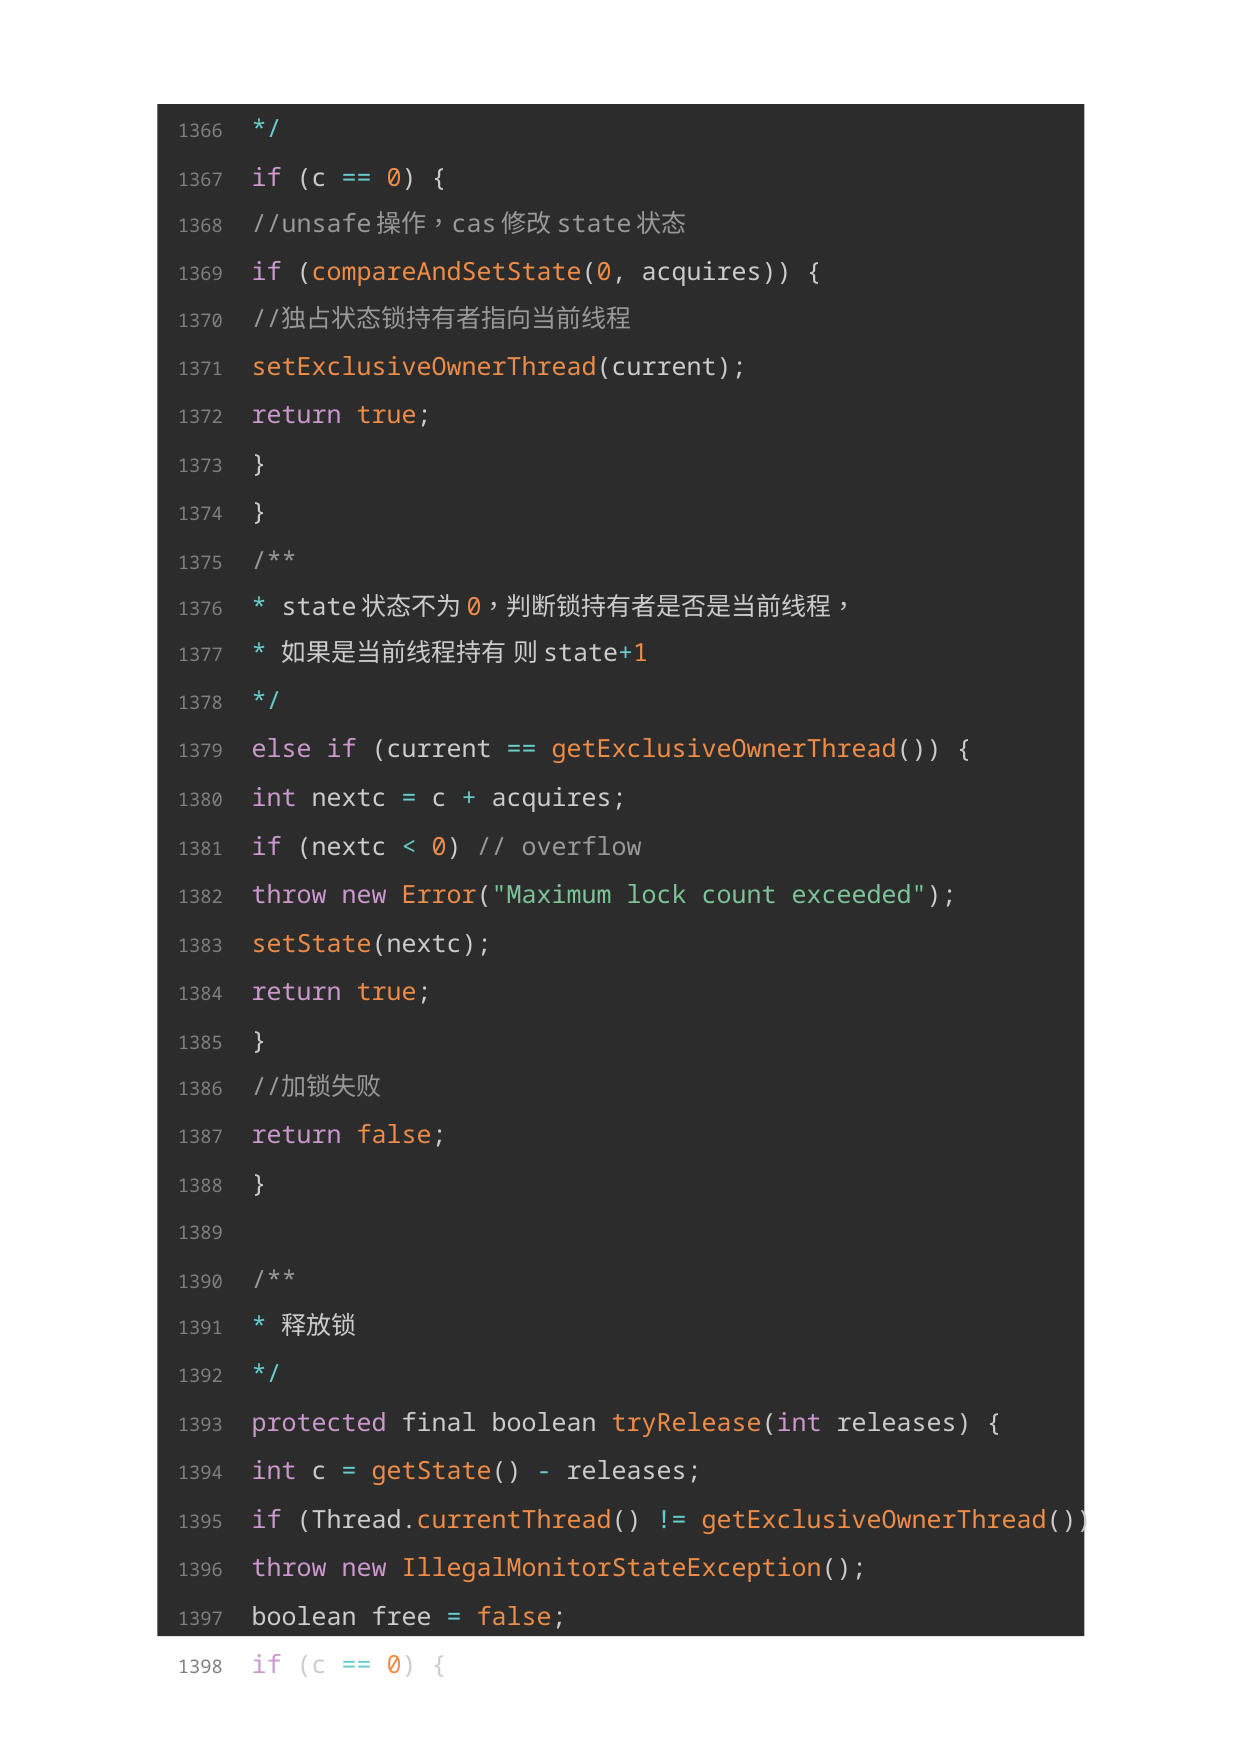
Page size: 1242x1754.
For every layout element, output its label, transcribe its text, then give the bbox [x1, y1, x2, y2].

text 1393 protected final boolean tryRelease(int releases) { [178, 1404, 1135, 1438]
text 1374 } [178, 494, 1135, 528]
text 1389 [178, 1220, 1135, 1245]
text 1387 return false; [178, 1117, 1135, 1151]
text 1391 * 释放锁 [178, 1308, 1135, 1342]
text 1375 /** [178, 542, 1135, 576]
text 1380 int nextc = c + acquires; [178, 780, 1135, 814]
text 1367 if (c == 0) { [178, 159, 1135, 193]
text 1397 boolean free = false; [178, 1598, 1135, 1632]
text 1369 if (compareAndSetState(0, acquires)) { [178, 254, 1135, 288]
text 1378 */ [178, 682, 1135, 717]
text 1381 if (nextc < 0) // overflow [178, 828, 1135, 862]
text 1385 } [178, 1022, 1135, 1057]
text 1377 * 如果是当前线程持有 则state+1 [178, 635, 1135, 669]
text 1383 setState(nextc); [178, 925, 1135, 959]
text 1386 //加锁失败 [178, 1069, 1135, 1103]
text 1384 return true; [178, 974, 1135, 1008]
text 1368 //unsafe操作，cas修改state状态 [178, 206, 1135, 240]
text 1394 int c = getState() ‐ releases; [178, 1453, 1135, 1487]
text 1376 * state状态不为0，判断锁持有者是否是当前线程， [178, 589, 1135, 623]
text 1395 if (Thread.currentThread() != getExclusiveOwnerThread()) [178, 1501, 1135, 1535]
text 1379 else if (current == getExclusiveOwnerThread()) { [178, 731, 1135, 765]
text 1388 } [178, 1165, 1135, 1199]
text 1398 if (c == 0) { [178, 1647, 1135, 1681]
text 1382 throw new Error("Maximum lock count exceeded"); [178, 877, 1135, 911]
text 1396 throw new IllegalMonitorStateException(); [178, 1550, 1135, 1584]
text 1370 //独占状态锁持有者指向当前线程 [178, 300, 1135, 334]
text 1392 */ [178, 1356, 1135, 1390]
text 1390 /** [178, 1261, 1135, 1295]
text 1366 */ [178, 111, 1135, 145]
text 1373 } [178, 445, 1135, 479]
text 1372 return true; [178, 397, 1135, 431]
text 1371 setExclusiveOwnerThread(current); [178, 348, 1135, 382]
